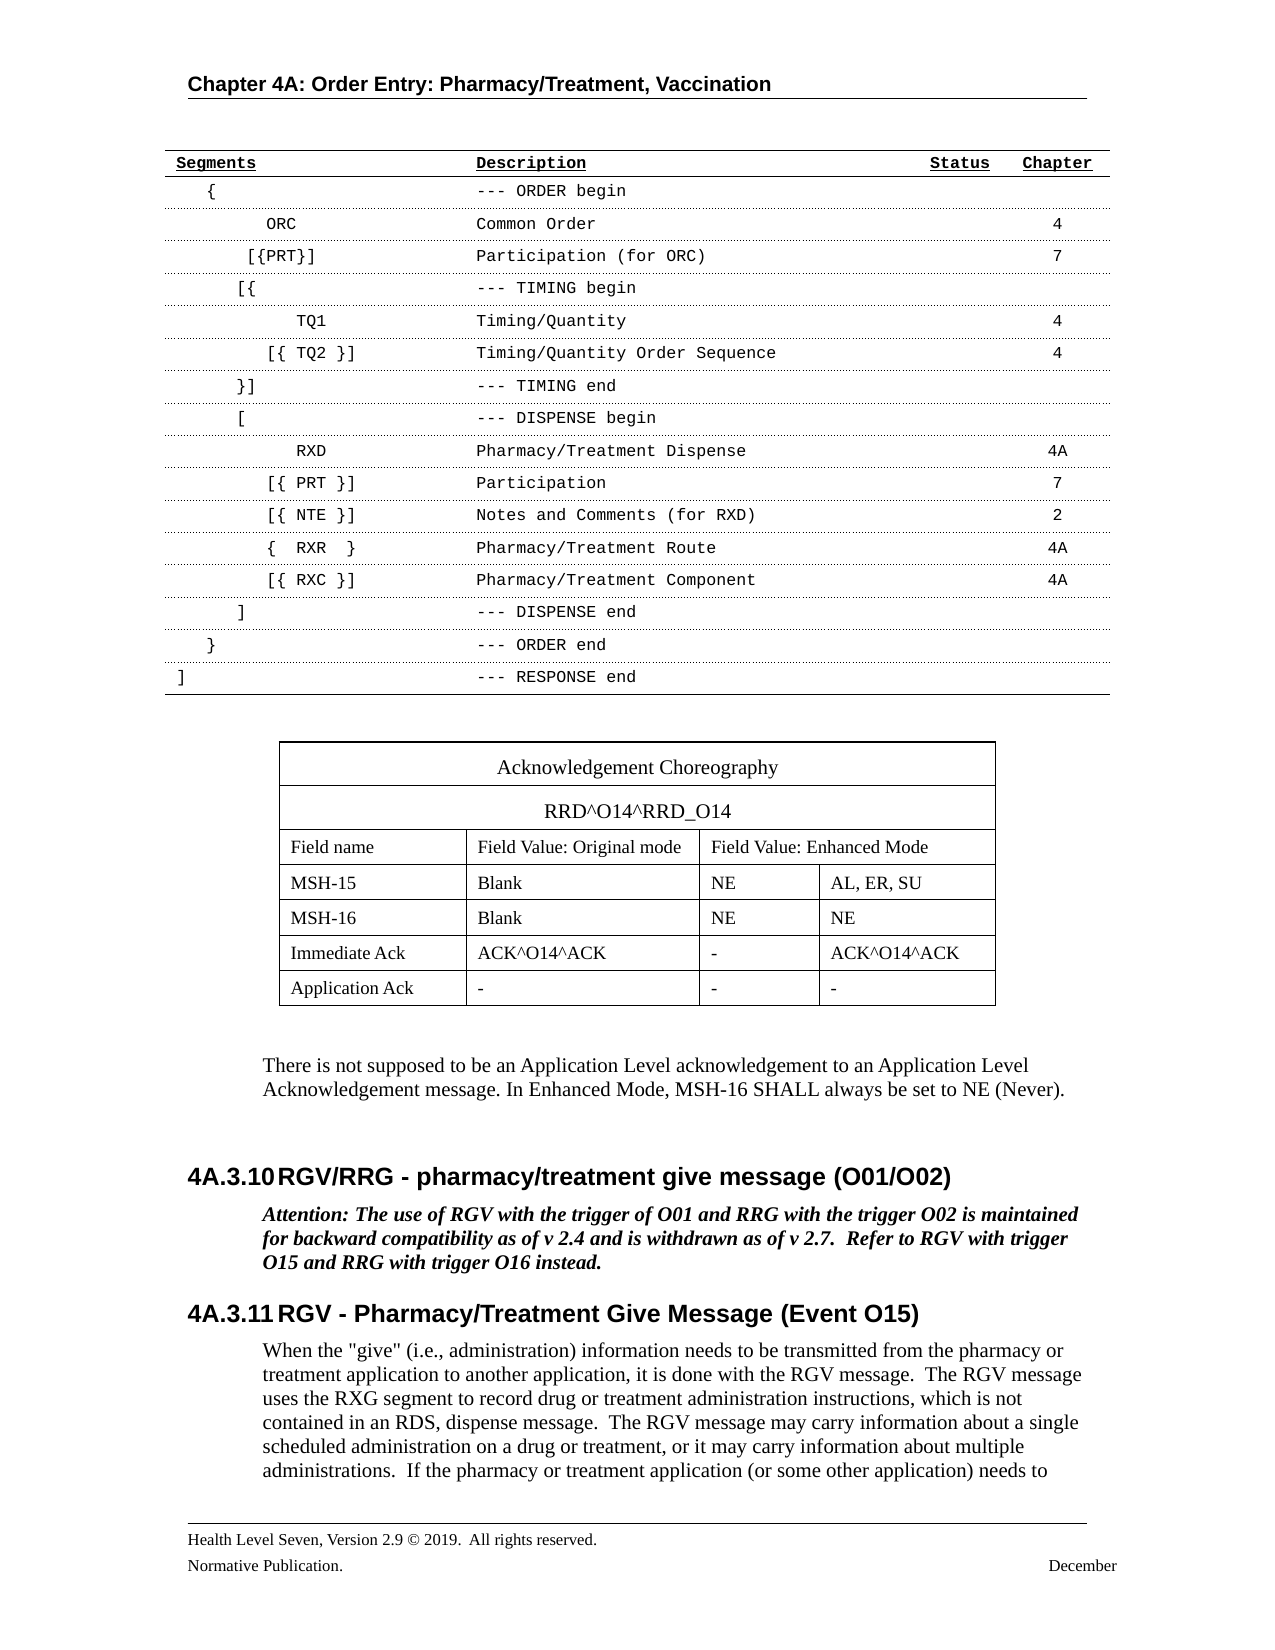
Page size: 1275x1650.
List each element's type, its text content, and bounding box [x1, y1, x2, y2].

subtitle RGV/RRG - pharmacy/treatment give message (O01/O02) [187, 1162, 1087, 1191]
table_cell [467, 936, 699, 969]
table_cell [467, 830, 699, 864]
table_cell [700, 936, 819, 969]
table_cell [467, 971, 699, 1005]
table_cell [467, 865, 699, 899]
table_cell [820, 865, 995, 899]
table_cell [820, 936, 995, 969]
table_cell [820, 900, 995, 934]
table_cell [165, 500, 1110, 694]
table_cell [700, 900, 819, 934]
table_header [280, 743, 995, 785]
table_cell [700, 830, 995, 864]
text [262, 1338, 1087, 1482]
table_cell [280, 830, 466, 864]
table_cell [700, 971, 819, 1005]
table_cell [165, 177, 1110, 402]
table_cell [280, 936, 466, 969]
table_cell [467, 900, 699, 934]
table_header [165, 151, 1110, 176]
text There is not supposed to be an Application Level acknowledgement to an Application Level Acknowledgement message. In Enhanced Mode, MSH-16 SHALL always be set to NE (Never). [262, 1053, 1087, 1101]
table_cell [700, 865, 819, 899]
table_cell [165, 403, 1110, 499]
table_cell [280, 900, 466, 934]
subtitle RGV - Pharmacy/Treatment Give Message (Event O15) [187, 1299, 1087, 1327]
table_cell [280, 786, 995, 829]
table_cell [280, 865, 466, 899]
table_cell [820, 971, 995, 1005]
text Attention: The use of RGV with the trigger of O01 and RRG with the trigger O02 is maintained for backward compatibility as of v 2.4 and is withdrawn as of v 2.7. Refer to RGV with trigger O15 and RRG with trigger O16 instead. [262, 1202, 1087, 1274]
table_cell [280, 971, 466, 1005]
